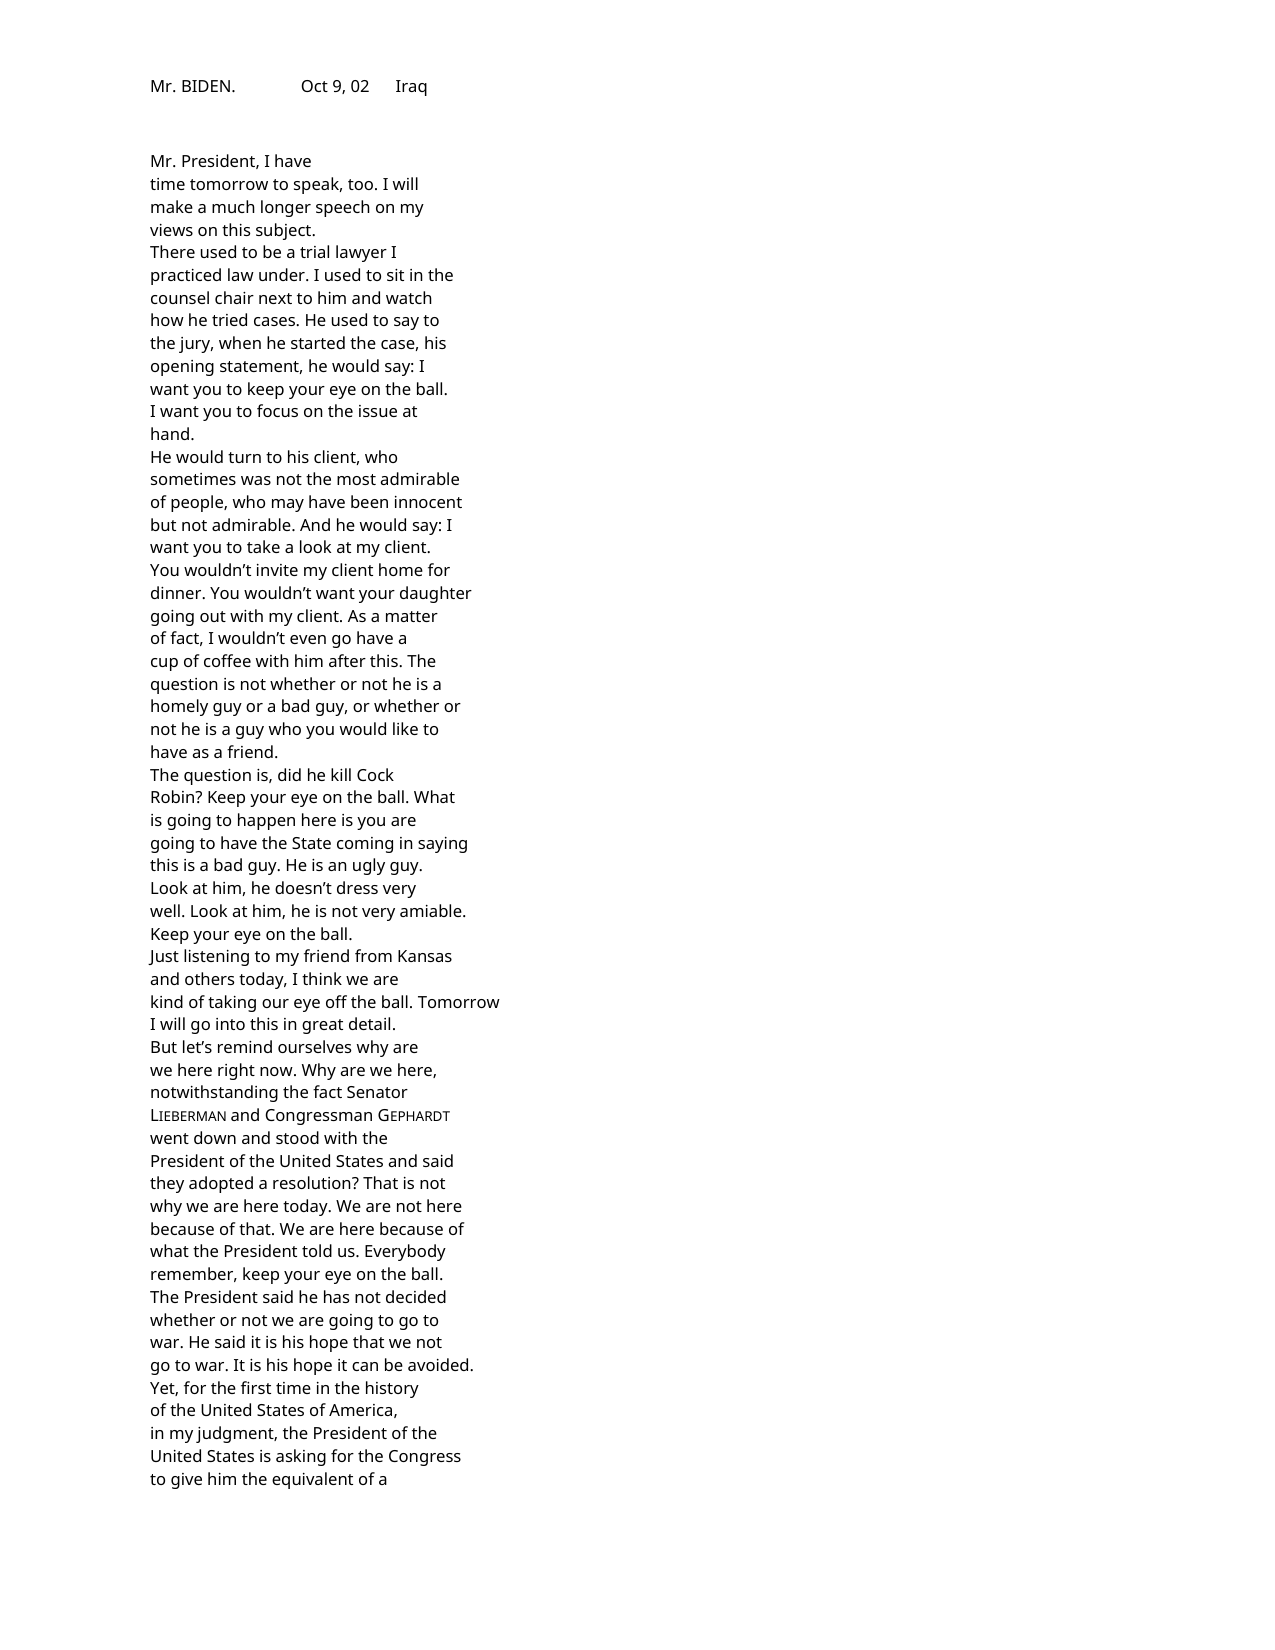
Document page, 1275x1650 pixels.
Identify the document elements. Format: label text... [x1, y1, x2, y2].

text kind of taking our eye off the ball. Tomorrow [150, 990, 1125, 1013]
text dinner. You wouldn’t want your daughter [150, 581, 1125, 604]
text of the United States of America, [150, 1399, 1125, 1422]
text going to have the State coming in saying [150, 831, 1125, 854]
text whether or not we are going to go to [150, 1308, 1125, 1331]
text I want you to focus on the issue at [150, 400, 1125, 422]
text want you to take a look at my client. [150, 536, 1125, 559]
text I will go into this in great detail. [150, 1013, 1125, 1036]
text views on this subject. [150, 218, 1125, 241]
text You wouldn’t invite my client home for [150, 559, 1125, 581]
text opening statement, he would say: I [150, 354, 1125, 377]
text why we are here today. We are not here [150, 1194, 1125, 1217]
text The President said he has not decided [150, 1285, 1125, 1308]
text United States is asking for the Congress [150, 1444, 1125, 1467]
text war. He said it is his hope that we not [150, 1331, 1125, 1353]
text in my judgment, the President of the [150, 1422, 1125, 1444]
text The question is, did he kill Cock [150, 763, 1125, 786]
text sometimes was not the most admirable [150, 468, 1125, 491]
text There used to be a trial lawyer I [150, 241, 1125, 263]
text and others today, I think we are [150, 967, 1125, 990]
text but not admirable. And he would say: I [150, 513, 1125, 536]
text question is not whether or not he is a [150, 672, 1125, 695]
text we here right now. Why are we here, [150, 1058, 1125, 1081]
text went down and stood with the [150, 1126, 1125, 1149]
text is going to happen here is you are [150, 808, 1125, 831]
text President of the United States and said [150, 1149, 1125, 1172]
text cup of coffee with him after this. The [150, 649, 1125, 672]
text not he is a guy who you would like to [150, 718, 1125, 740]
text counsel chair next to him and watch [150, 286, 1125, 309]
text the jury, when he started the case, his [150, 332, 1125, 354]
text well. Look at him, he is not very amiable. [150, 899, 1125, 922]
text they adopted a resolution? That is not [150, 1172, 1125, 1194]
text notwithstanding the fact Senator [150, 1081, 1125, 1104]
text LIEBERMAN and Congressman GEPHARDT [150, 1104, 1125, 1126]
text of fact, I wouldn’t even go have a [150, 627, 1125, 649]
text Keep your eye on the ball. [150, 922, 1125, 945]
text time tomorrow to speak, too. I will [150, 173, 1125, 195]
text want you to keep your eye on the ball. [150, 377, 1125, 400]
text Just listening to my friend from Kansas [150, 945, 1125, 967]
text have as a friend. [150, 740, 1125, 763]
text practiced law under. I used to sit in the [150, 263, 1125, 286]
text make a much longer speech on my [150, 195, 1125, 218]
text Yet, for the first time in the history [150, 1376, 1125, 1399]
text how he tried cases. He used to say to [150, 309, 1125, 332]
text Mr. President, I have [150, 150, 1125, 173]
text hand. [150, 422, 1125, 445]
text remember, keep your eye on the ball. [150, 1263, 1125, 1285]
text what the President told us. Everybody [150, 1240, 1125, 1263]
text He would turn to his client, who [150, 445, 1125, 468]
text Robin? Keep your eye on the ball. What [150, 786, 1125, 808]
text because of that. We are here because of [150, 1217, 1125, 1240]
text But let’s remind ourselves why are [150, 1036, 1125, 1058]
text go to war. It is his hope it can be avoided. [150, 1353, 1125, 1376]
text of people, who may have been innocent [150, 491, 1125, 513]
text going out with my client. As a matter [150, 604, 1125, 627]
text homely guy or a bad guy, or whether or [150, 695, 1125, 718]
text Look at him, he doesn’t dress very [150, 877, 1125, 899]
text to give him the equivalent of a [150, 1467, 1125, 1490]
text this is a bad guy. He is an ugly guy. [150, 854, 1125, 877]
